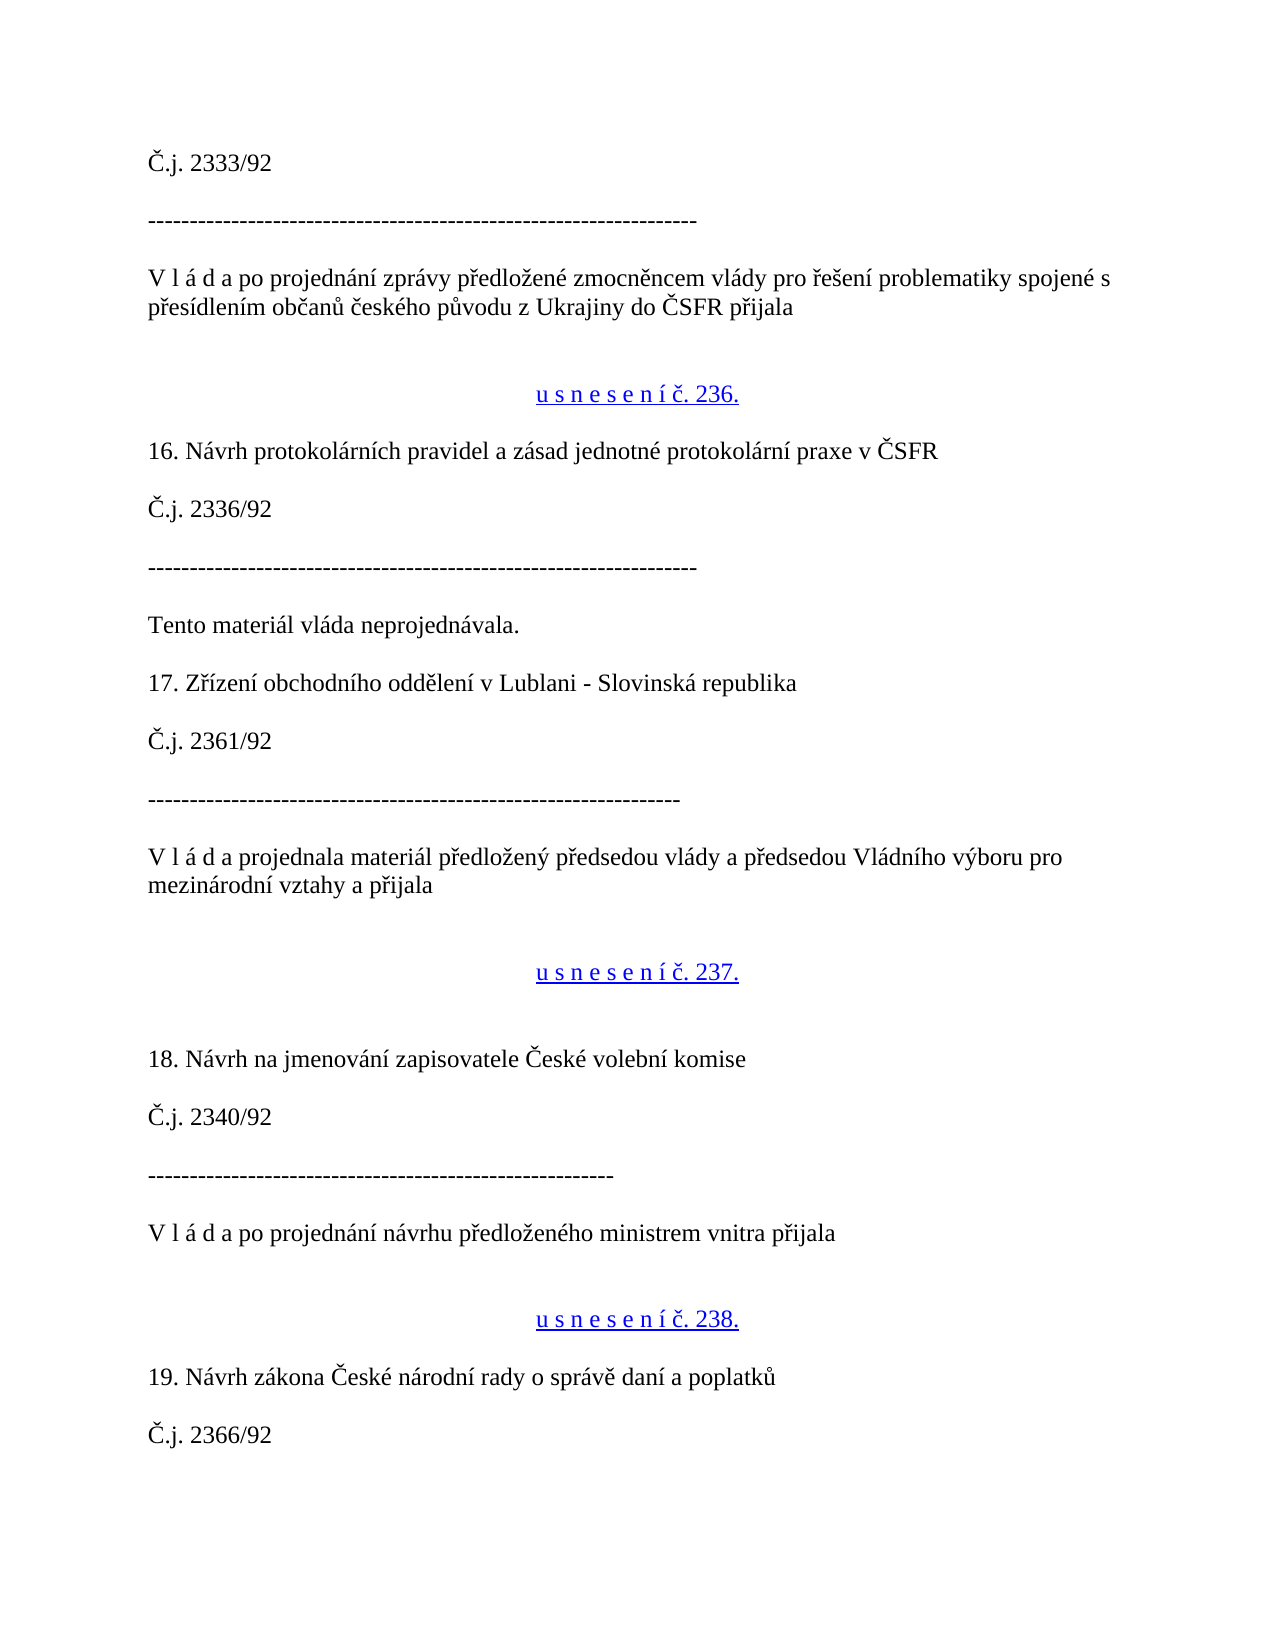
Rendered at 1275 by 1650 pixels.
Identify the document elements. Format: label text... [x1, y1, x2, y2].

text Č.j. 2336/92 [148, 494, 1127, 523]
text V l á d a projednala materiál předložený předsedou vlády a předsedou Vládního výboru pro mezinárodní vztahy a přijala [148, 842, 1127, 899]
text u s n e s e n í č. 237. [148, 928, 1127, 986]
text Č.j. 2340/92 [148, 1102, 1127, 1131]
text 16. Návrh protokolárních pravidel a zásad jednotné protokolární praxe v ČSFR [148, 408, 1127, 465]
text u s n e s e n í č. 236. [148, 350, 1127, 408]
text ------------------------------------------------------------------ [148, 206, 1127, 234]
text Č.j. 2333/92 [148, 148, 1127, 176]
text 19. Návrh zákona České národní rady o správě daní a poplatků [148, 1333, 1127, 1391]
text V l á d a po projednání zprávy předložené zmocněncem vlády pro řešení problematiky spojené s přesídlením občanů českého původu z Ukrajiny do ČSFR přijala [148, 263, 1127, 321]
text -------------------------------------------------------- [148, 1160, 1127, 1188]
text Tento materiál vláda neprojednávala. [148, 610, 1127, 639]
text u s n e s e n í č. 238. [148, 1276, 1127, 1333]
text ---------------------------------------------------------------- [148, 784, 1127, 813]
text 18. Návrh na jmenování zapisovatele České volební komise [148, 1044, 1127, 1073]
text ------------------------------------------------------------------ [148, 552, 1127, 581]
text Č.j. 2361/92 [148, 726, 1127, 755]
text V l á d a po projednání návrhu předloženého ministrem vnitra přijala [148, 1218, 1127, 1246]
text 17. Zřízení obchodního oddělení v Lublani - Slovinská republika [148, 668, 1127, 697]
text Č.j. 2366/92 [148, 1420, 1127, 1448]
